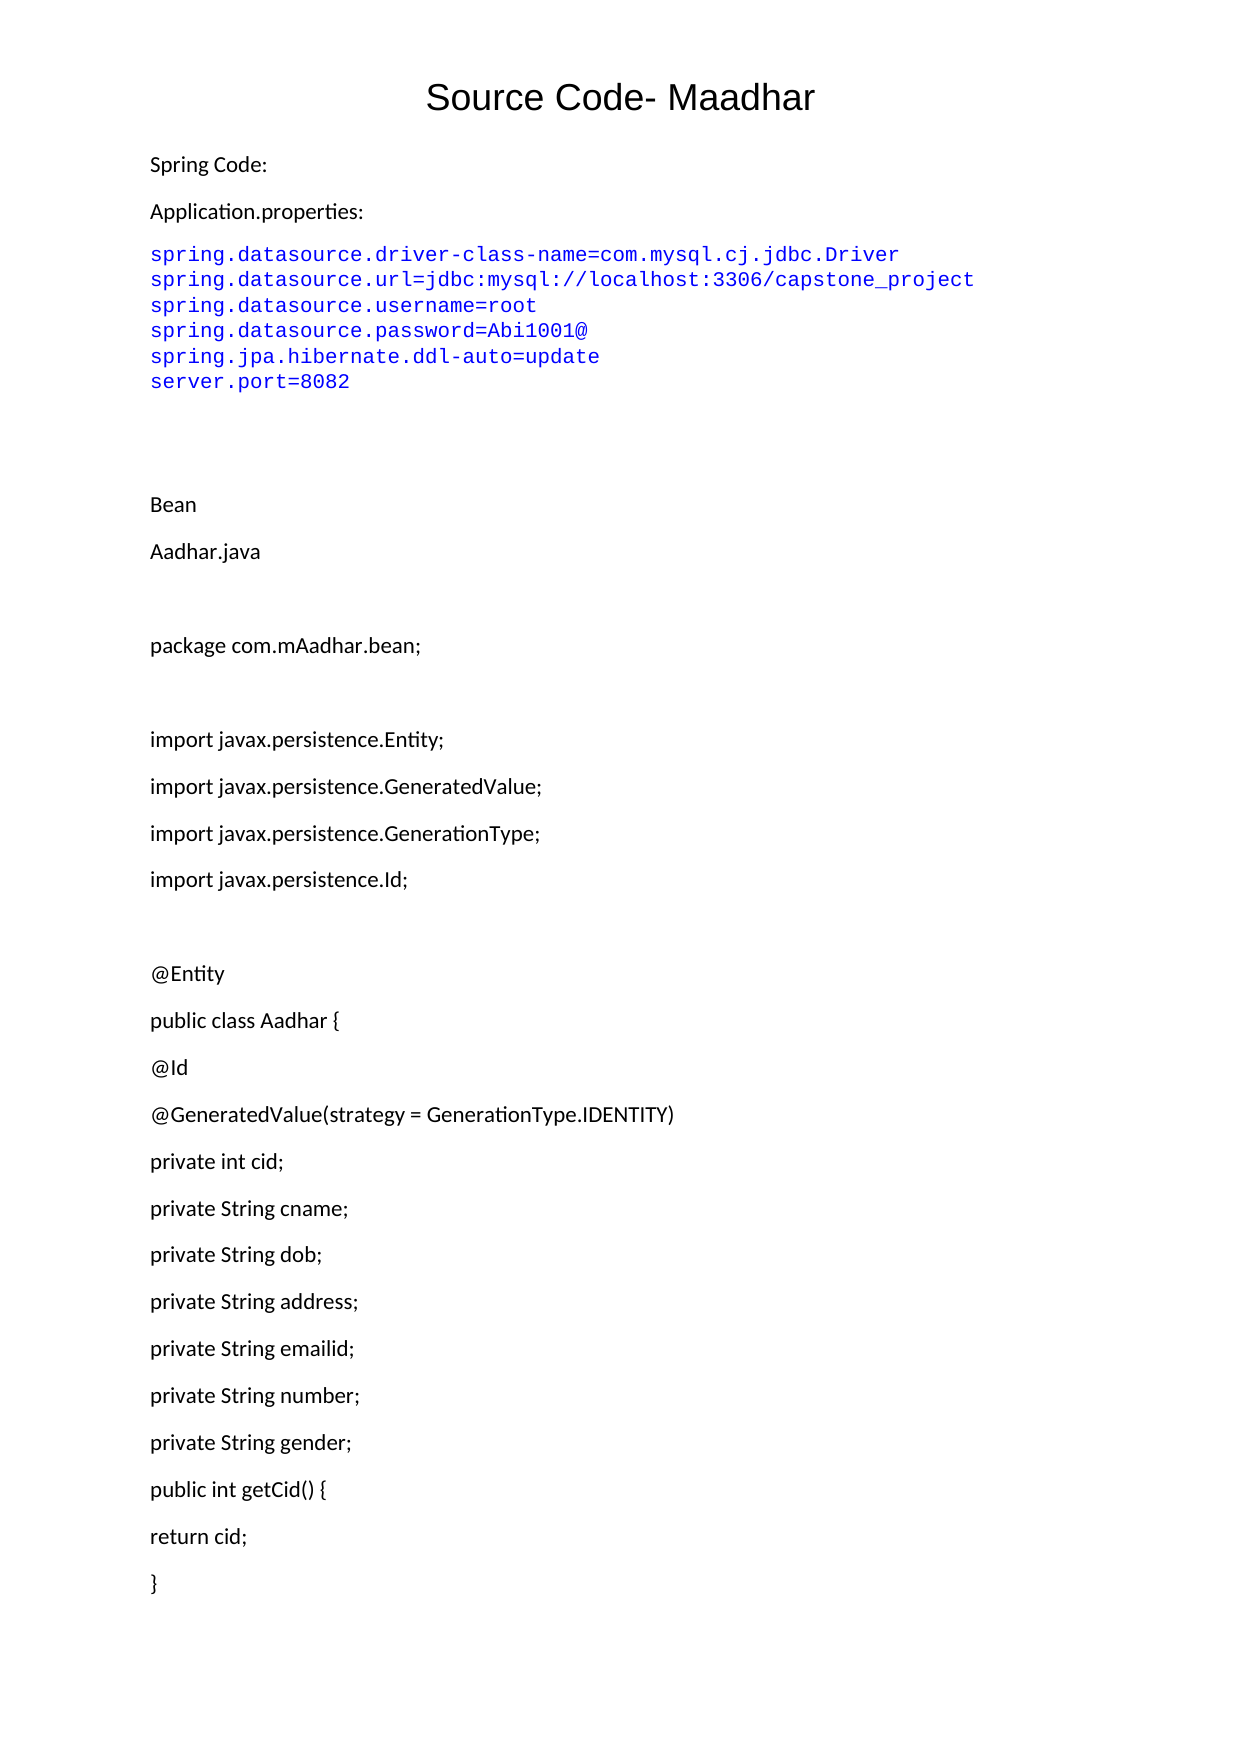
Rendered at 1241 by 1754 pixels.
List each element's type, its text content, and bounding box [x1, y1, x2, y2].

text private int cid; [150, 1147, 1090, 1175]
text spring.datasource.driver-class-name=com.mysql.cj.jdbc.Driver [150, 244, 1090, 267]
text private String dob; [150, 1241, 1090, 1269]
text import javax.persistence.GenerationType; [150, 819, 1090, 847]
text private String address; [150, 1287, 1090, 1316]
text private String emailid; [150, 1334, 1090, 1362]
text Aadhar.java [150, 537, 1090, 566]
text @GeneratedValue(strategy = GenerationType.IDENTITY) [150, 1100, 1090, 1128]
text Spring Code: [150, 150, 1090, 178]
text private String number; [150, 1381, 1090, 1409]
text spring.datasource.username=root [150, 295, 1090, 318]
text public int getCid() { [150, 1475, 1090, 1503]
text return cid; [150, 1522, 1090, 1550]
text @Id [150, 1053, 1090, 1081]
text import javax.persistence.GeneratedValue; [150, 772, 1090, 800]
text private String gender; [150, 1428, 1090, 1456]
text public class Aadhar { [150, 1006, 1090, 1034]
text spring.datasource.url=jdbc:mysql://localhost:3306/capstone_project [150, 269, 1090, 293]
text spring.datasource.password=Abi1001@ [150, 320, 1090, 344]
text spring.jpa.hibernate.ddl-auto=update [150, 346, 1090, 369]
text @Entity [150, 959, 1090, 987]
text import javax.persistence.Entity; [150, 725, 1090, 753]
text private String cname; [150, 1194, 1090, 1222]
text server.port=8082 [150, 371, 1090, 395]
text Application.properties: [150, 197, 1090, 225]
text import javax.persistence.Id; [150, 866, 1090, 894]
text Bean [150, 491, 1090, 519]
text package com.mAadhar.bean; [150, 631, 1090, 659]
text } [150, 1569, 1090, 1597]
